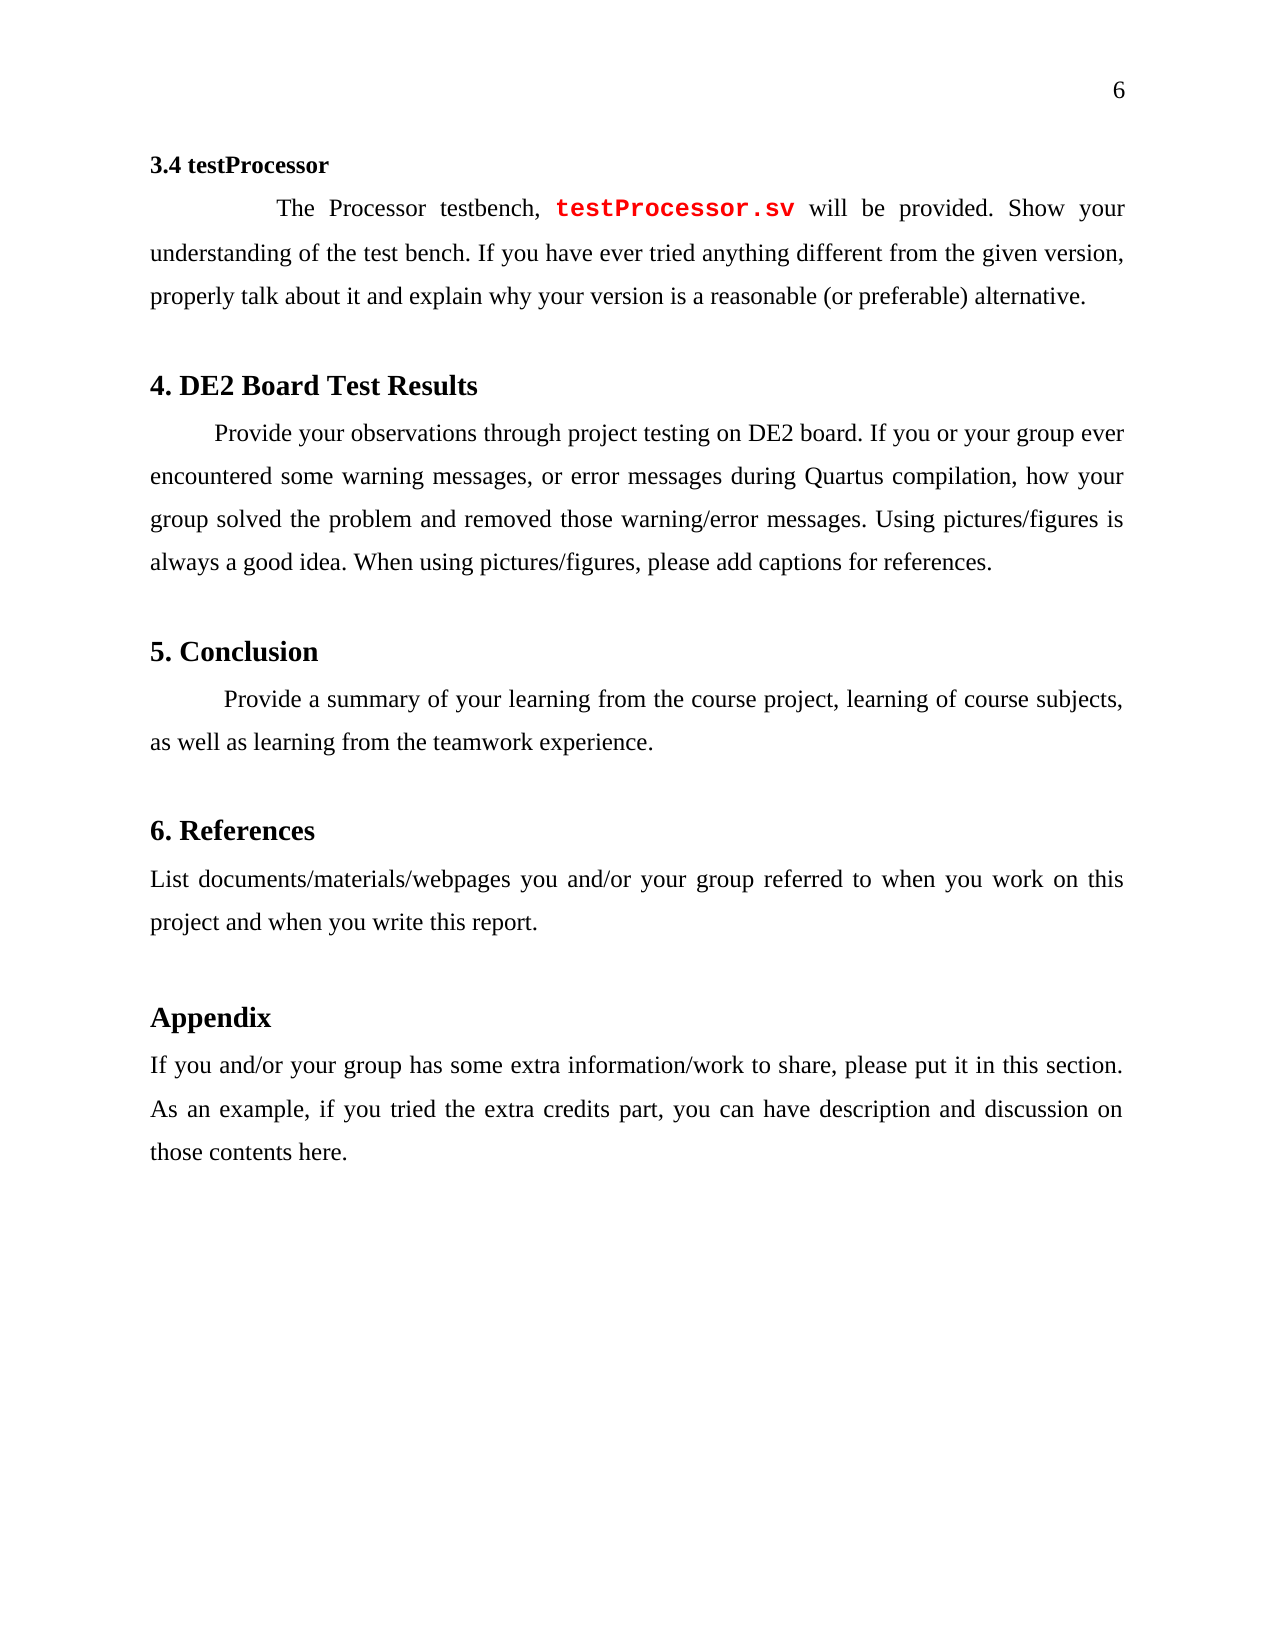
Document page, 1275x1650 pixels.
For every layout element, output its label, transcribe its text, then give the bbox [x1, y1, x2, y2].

text Provide a summary of your learning from the course project, learning of course subjects, as well as learning from the teamwork experience. [150, 684, 1125, 756]
text 4. DE2 Board Test Results [150, 368, 1125, 401]
text The Processor testbench, testProcessor.sv will be provided. Show your understanding of the test bench. If you have ever tried anything different from the given version, properly talk about it and explain why your version is a reasonable (or preferable) alternative. [150, 193, 1125, 310]
text 6. References [150, 813, 1125, 847]
text List documents/materials/webpages you and/or your group referred to when you work on this project and when you write this report. [150, 864, 1125, 936]
text 3.4 testProcessor [150, 150, 1125, 179]
text If you and/or your group has some extra information/work to share, please put it in this section. As an example, if you tried the extra credits part, you can have description and discussion on those contents here. [150, 1051, 1125, 1166]
text Appendix [150, 1000, 1125, 1034]
text Provide your observations through project testing on DE2 board. If you or your group ever encountered some warning messages, or error messages during Quartus compilation, how your group solved the problem and removed those warning/error messages. Using pictures/figures is always a good idea. When using pictures/figures, please add captions for references. [150, 418, 1125, 576]
text 5. Conclusion [150, 634, 1125, 667]
